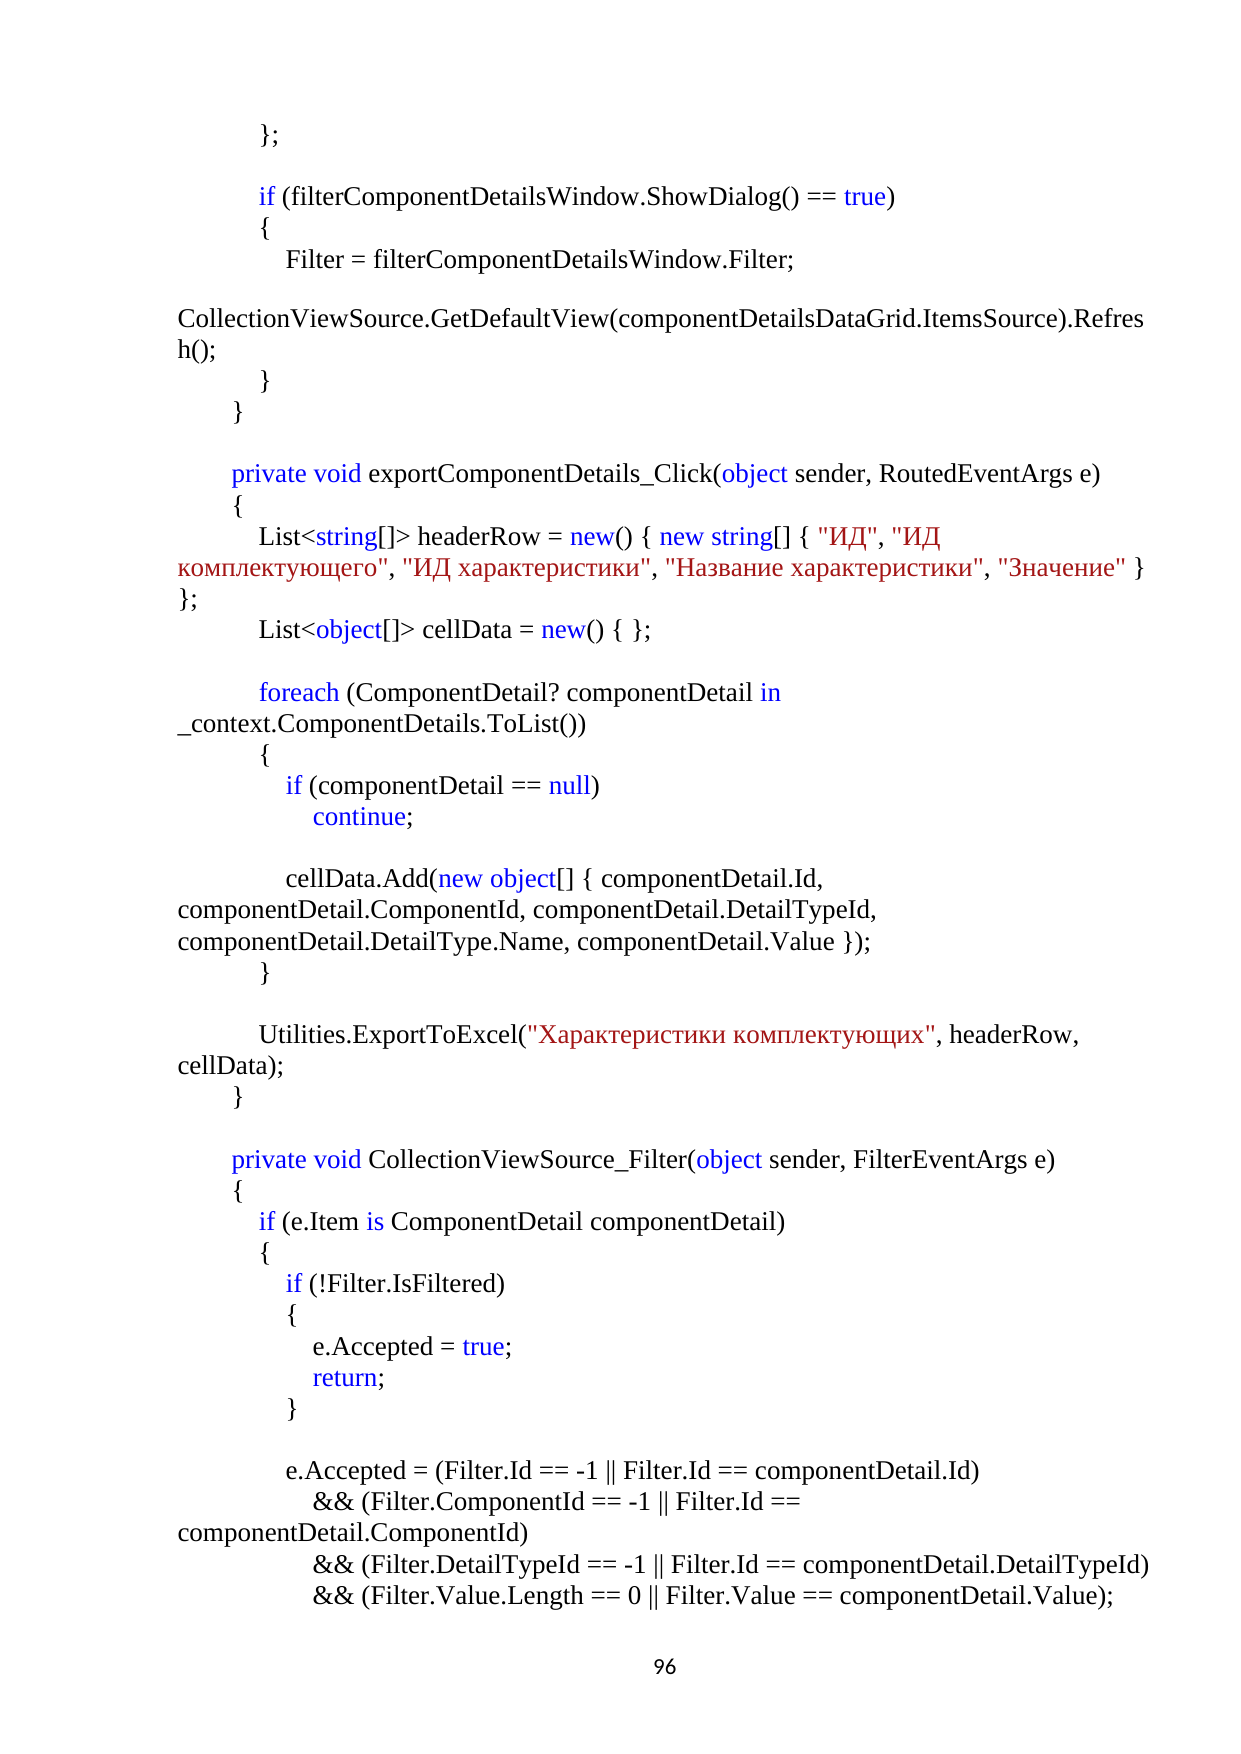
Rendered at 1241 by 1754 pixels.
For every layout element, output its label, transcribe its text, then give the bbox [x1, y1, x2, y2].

text Utilities.ExportToExcel("Характеристики комплектующих", headerRow, cellData); [177, 1018, 1152, 1081]
text e.Accepted = (Filter.Id == -1 || Filter.Id == componentDetail.Id) [177, 1454, 1152, 1485]
text if (e.Item is ComponentDetail componentDetail) [177, 1205, 1152, 1236]
text && (Filter.DetailTypeId == -1 || Filter.Id == componentDetail.DetailTypeId) [177, 1548, 1152, 1579]
text { [177, 489, 1152, 520]
text private void exportComponentDetails_Click(object sender, RoutedEventArgs e) [177, 458, 1152, 489]
text if (componentDetail == null) [177, 769, 1152, 800]
text } [177, 364, 1152, 395]
text && (Filter.Value.Length == 0 || Filter.Value == componentDetail.Value); [177, 1579, 1152, 1610]
text { [177, 1174, 1152, 1205]
text }; [177, 118, 1152, 149]
text if (filterComponentDetailsWindow.ShowDialog() == true) [177, 180, 1152, 212]
text List<string[]> headerRow = new() { new string[] { "ИД", "ИД комплектующего", "ИД характеристики", "Название характеристики", "Значение" } }; [177, 520, 1152, 613]
text { [177, 212, 1152, 243]
text cellData.Add(new object[] { componentDetail.Id, componentDetail.ComponentId, componentDetail.DetailTypeId, componentDetail.DetailType.Name, componentDetail.Value }); [177, 862, 1152, 956]
text { [177, 738, 1152, 769]
text && (Filter.ComponentId == -1 || Filter.Id == componentDetail.ComponentId) [177, 1485, 1152, 1548]
text } [177, 1392, 1152, 1423]
text { [177, 1298, 1152, 1330]
text return; [177, 1361, 1152, 1392]
text e.Accepted = true; [177, 1330, 1152, 1361]
text } [177, 395, 1152, 426]
text private void CollectionViewSource_Filter(object sender, FilterEventArgs e) [177, 1143, 1152, 1174]
text continue; [177, 800, 1152, 831]
text List<object[]> cellData = new() { }; [177, 613, 1152, 644]
text CollectionViewSource.GetDefaultView(componentDetailsDataGrid.ItemsSource).Refresh(); [177, 274, 1152, 364]
text Filter = filterComponentDetailsWindow.Filter; [177, 243, 1152, 274]
text } [177, 1081, 1152, 1112]
text } [177, 956, 1152, 987]
text { [177, 1236, 1152, 1267]
text if (!Filter.IsFiltered) [177, 1267, 1152, 1298]
text foreach (ComponentDetail? componentDetail in _context.ComponentDetails.ToList()) [177, 676, 1152, 738]
